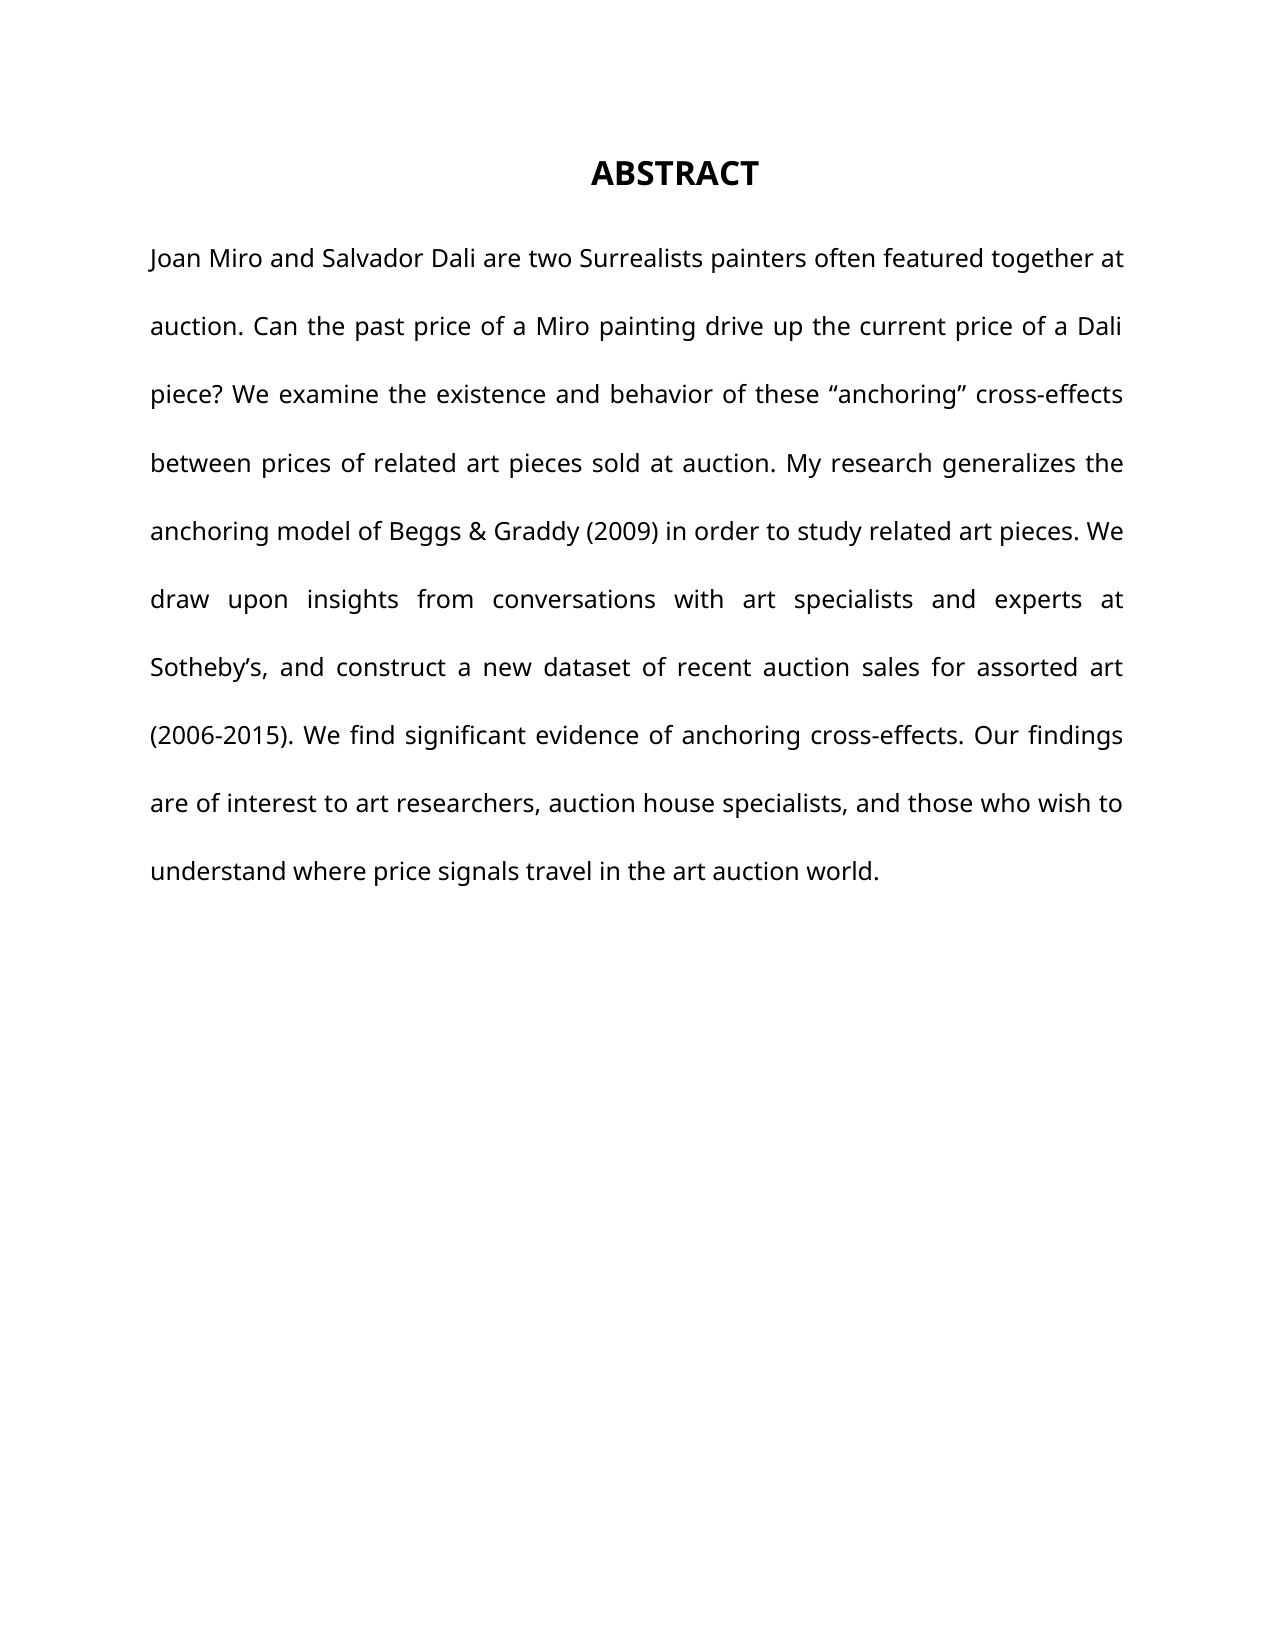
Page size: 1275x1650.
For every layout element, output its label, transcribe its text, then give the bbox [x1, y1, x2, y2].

text ABSTRACT [150, 150, 1125, 195]
text Joan Miro and Salvador Dali are two Surrealists painters often featured together at auction. Can the past price of a Miro painting drive up the current price of a Dali piece? We examine the existence and behavior of these “anchoring” cross-effects between prices of related art pieces sold at auction. My research generalizes the anchoring model of Beggs & Graddy (2009) in order to study related art pieces. We draw upon insights from conversations with art specialists and experts at Sotheby’s, and construct a new dataset of recent auction sales for assorted art (2006-2015). We find significant evidence of anchoring cross-effects. Our findings are of interest to art researchers, auction house specialists, and those who wish to understand where price signals travel in the art auction world. [150, 241, 1125, 888]
